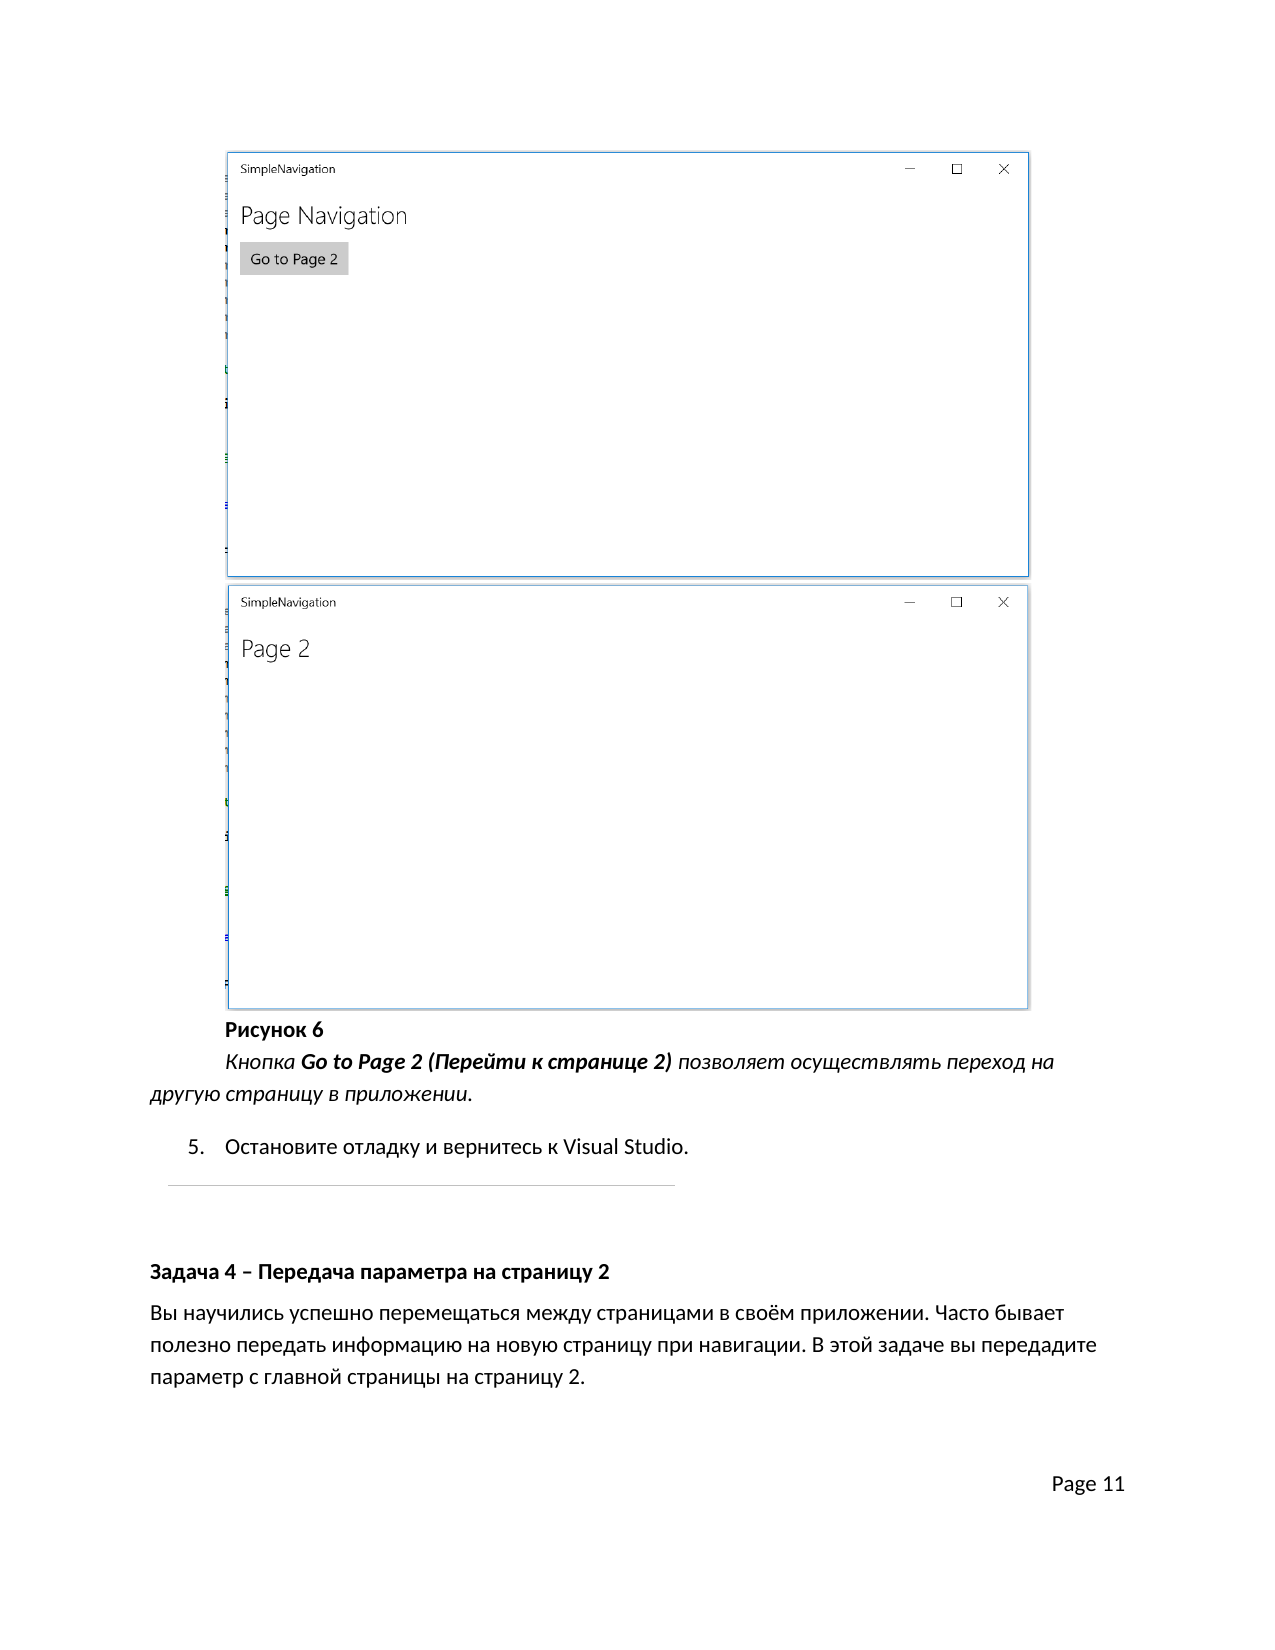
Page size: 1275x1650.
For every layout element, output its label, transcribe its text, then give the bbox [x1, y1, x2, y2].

text Остановите отладку и вернитесь к Visual Studio. [187, 1132, 1125, 1160]
picture [225, 150, 1032, 580]
text Рисунок 6 [150, 1015, 1125, 1043]
text Кнопка Go to Page 2 (Перейти к странице 2) позволяет осуществлять переход на другую страницу в приложении. [150, 1047, 1125, 1107]
text Задача 4 – Передача параметра на страницу 2 [150, 1257, 1125, 1286]
picture [225, 583, 1032, 1011]
